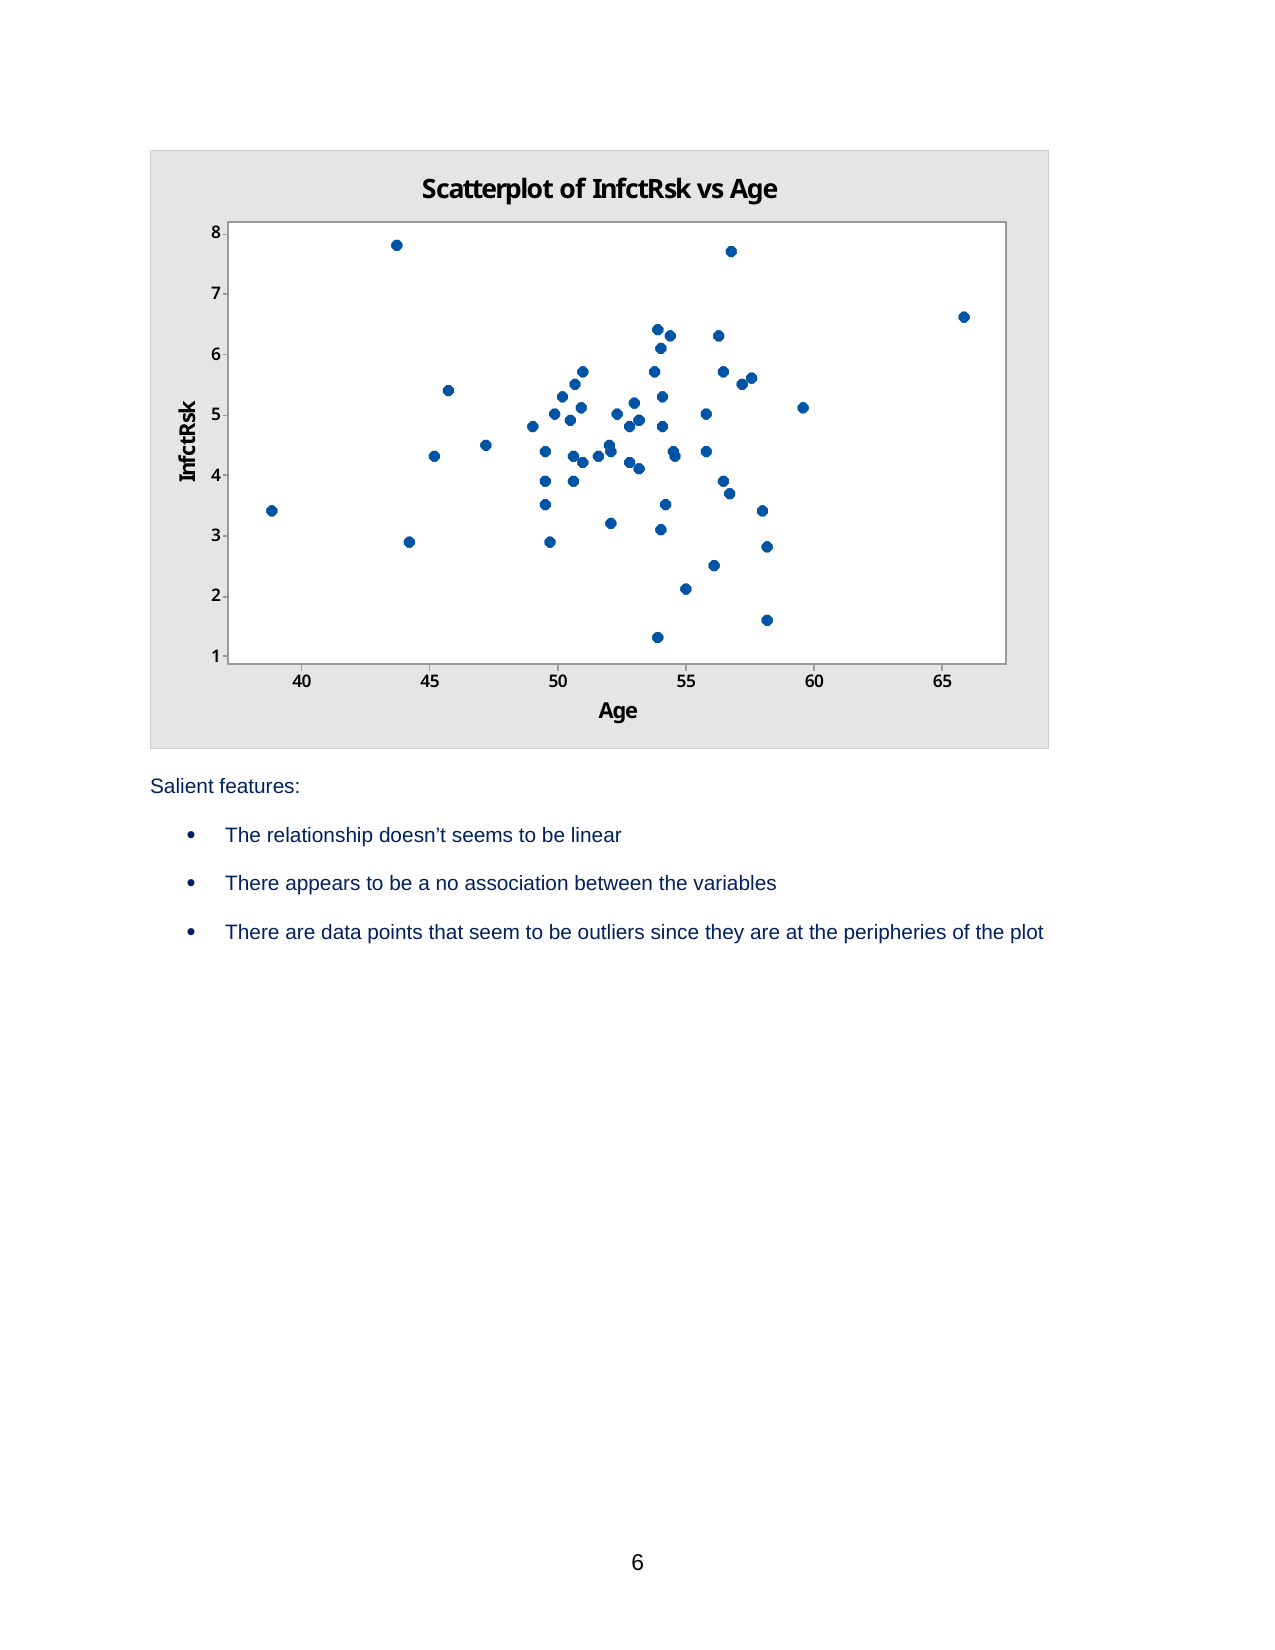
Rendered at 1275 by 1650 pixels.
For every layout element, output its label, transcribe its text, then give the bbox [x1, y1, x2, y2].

text Salient features: [150, 774, 1125, 798]
list The relationship doesn’t seems to be linear [187, 823, 1125, 847]
list There appears to be a no association between the variables [187, 871, 1125, 895]
list There are data points that seem to be outliers since they are at the peripheries of the plot [187, 919, 1125, 944]
